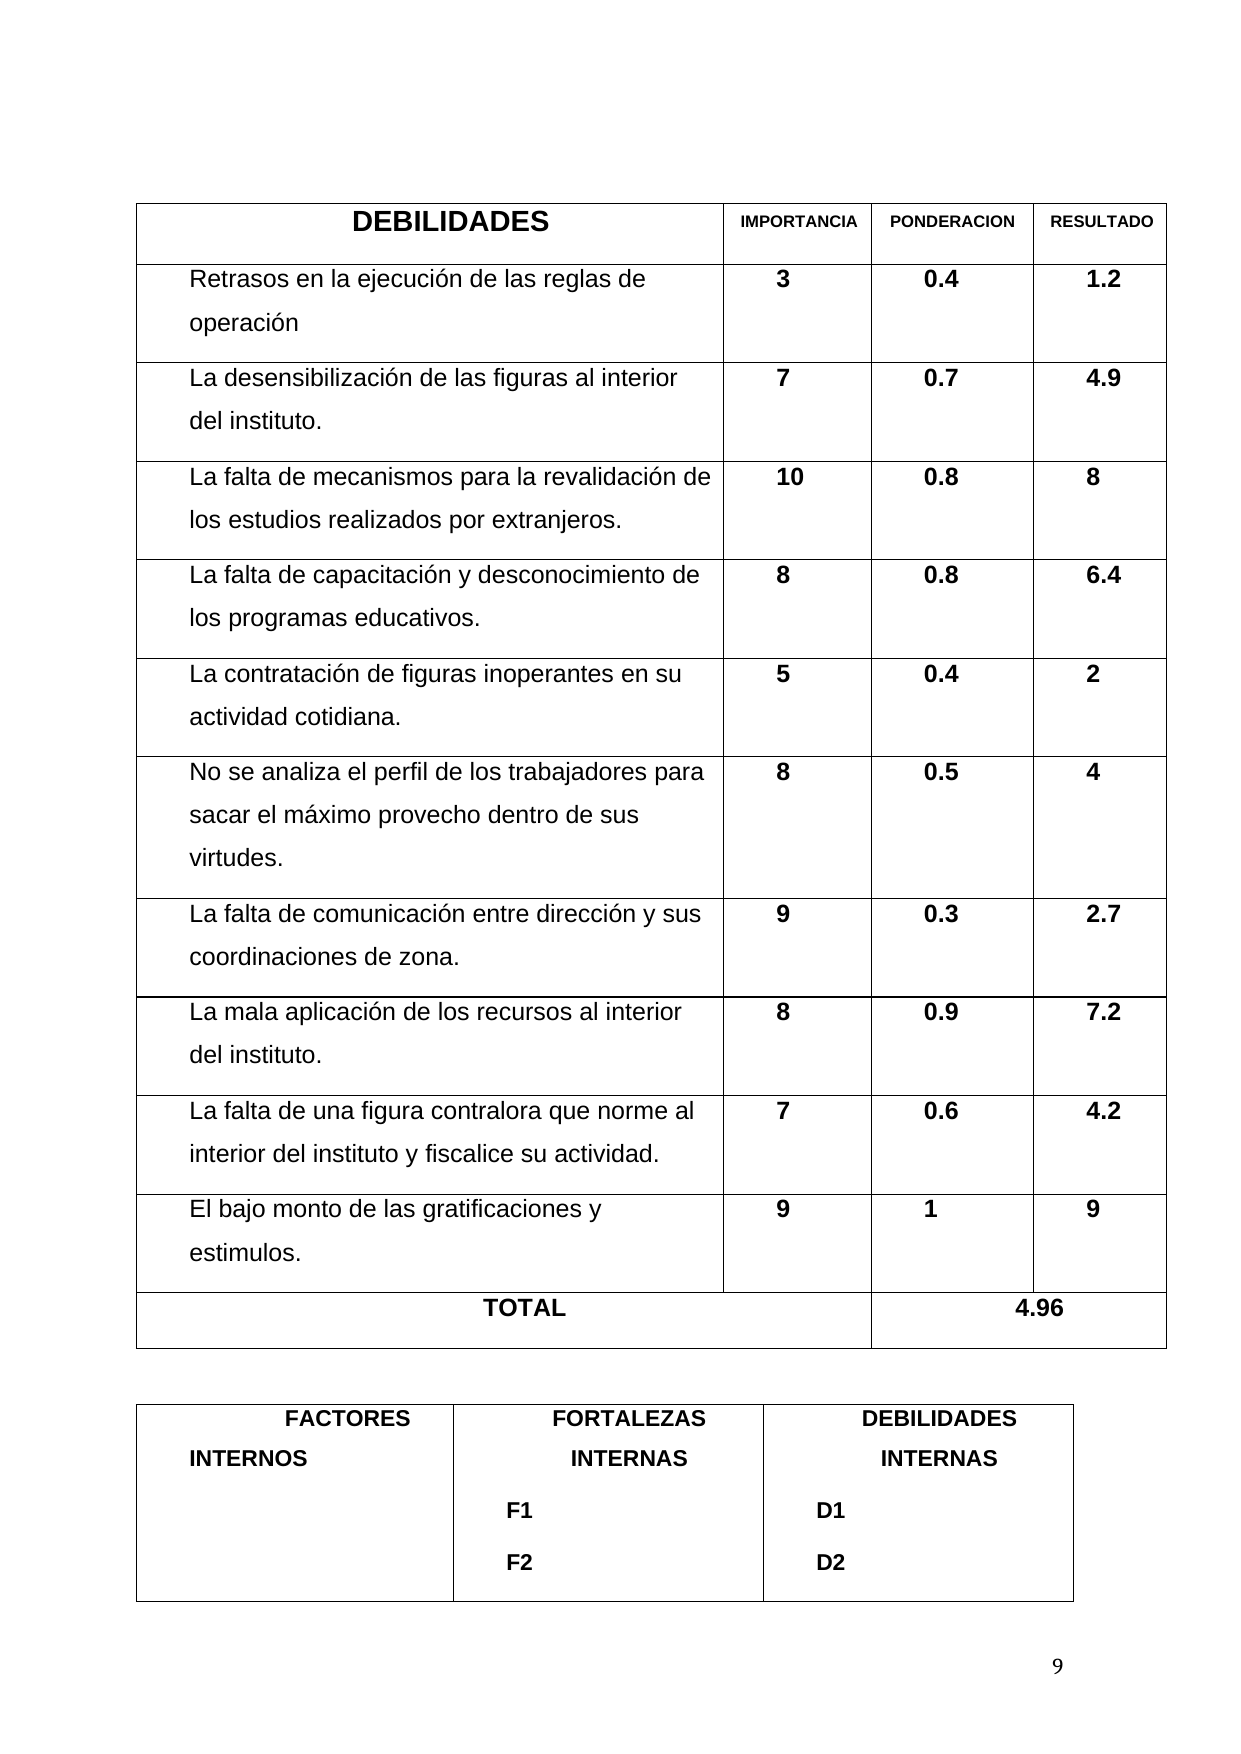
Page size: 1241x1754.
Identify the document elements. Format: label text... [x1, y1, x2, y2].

table_cell 0.4 [872, 659, 1033, 756]
table_cell 1 [872, 1195, 1033, 1292]
table_cell Retrasos en la ejecución de las reglas de operación [137, 265, 723, 362]
table_cell La desensibilización de las figuras al interior del instituto. [137, 363, 723, 461]
table_cell 7.2 [1034, 998, 1166, 1095]
table_cell 0.4 [872, 265, 1033, 362]
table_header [137, 1405, 453, 1601]
table_cell 2.7 [1034, 899, 1166, 996]
table_cell La mala aplicación de los recursos al interior del instituto. [137, 998, 723, 1095]
table_cell TOTAL [137, 1293, 871, 1347]
table_cell 8 [724, 757, 871, 898]
table_cell 0.9 [872, 998, 1033, 1095]
table_cell 0.6 [872, 1096, 1033, 1193]
table_header PONDERACION [872, 204, 1033, 263]
table_header IMPORTANCIA [724, 204, 871, 263]
table_cell 4.9 [1034, 363, 1166, 461]
table_cell 6.4 [1034, 560, 1166, 658]
table_cell 2 [1034, 659, 1166, 756]
table_cell 0.7 [872, 363, 1033, 461]
table_cell 9 [1034, 1195, 1166, 1292]
table_header RESULTADO [1034, 204, 1166, 263]
table_cell 1.2 [1034, 265, 1166, 362]
table_cell 8 [1034, 462, 1166, 559]
table_cell 9 [724, 1195, 871, 1292]
table_cell La falta de capacitación y desconocimiento de los programas educativos. [137, 560, 723, 658]
table_cell 3 [724, 265, 871, 362]
table_cell 0.5 [872, 757, 1033, 898]
table_cell 7 [724, 1096, 871, 1193]
table_cell La falta de comunicación entre dirección y sus coordinaciones de zona. [137, 899, 723, 996]
table_cell 4 [1034, 757, 1166, 898]
table_cell 0.8 [872, 560, 1033, 658]
table_cell La contratación de figuras inoperantes en su actividad cotidiana. [137, 659, 723, 756]
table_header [764, 1405, 1073, 1601]
table_cell 0.8 [872, 462, 1033, 559]
table_cell 9 [724, 899, 871, 996]
table_cell 10 [724, 462, 871, 559]
table_cell 8 [724, 560, 871, 658]
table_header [454, 1405, 763, 1601]
table_cell El bajo monto de las gratificaciones y estimulos. [137, 1195, 723, 1292]
table_cell 0.3 [872, 899, 1033, 996]
table_cell 7 [724, 363, 871, 461]
table_cell 4.2 [1034, 1096, 1166, 1193]
table_cell 4.96 [872, 1293, 1166, 1347]
table_cell La falta de mecanismos para la revalidación de los estudios realizados por extranjeros. [137, 462, 723, 559]
table_cell No se analiza el perfil de los trabajadores para sacar el máximo provecho dentro de sus virtudes. [137, 757, 723, 898]
table_cell La falta de una figura contralora que norme al interior del instituto y fiscalice su actividad. [137, 1096, 723, 1193]
table_cell 8 [724, 998, 871, 1095]
table_cell 5 [724, 659, 871, 756]
table_header DEBILIDADES [137, 204, 723, 263]
